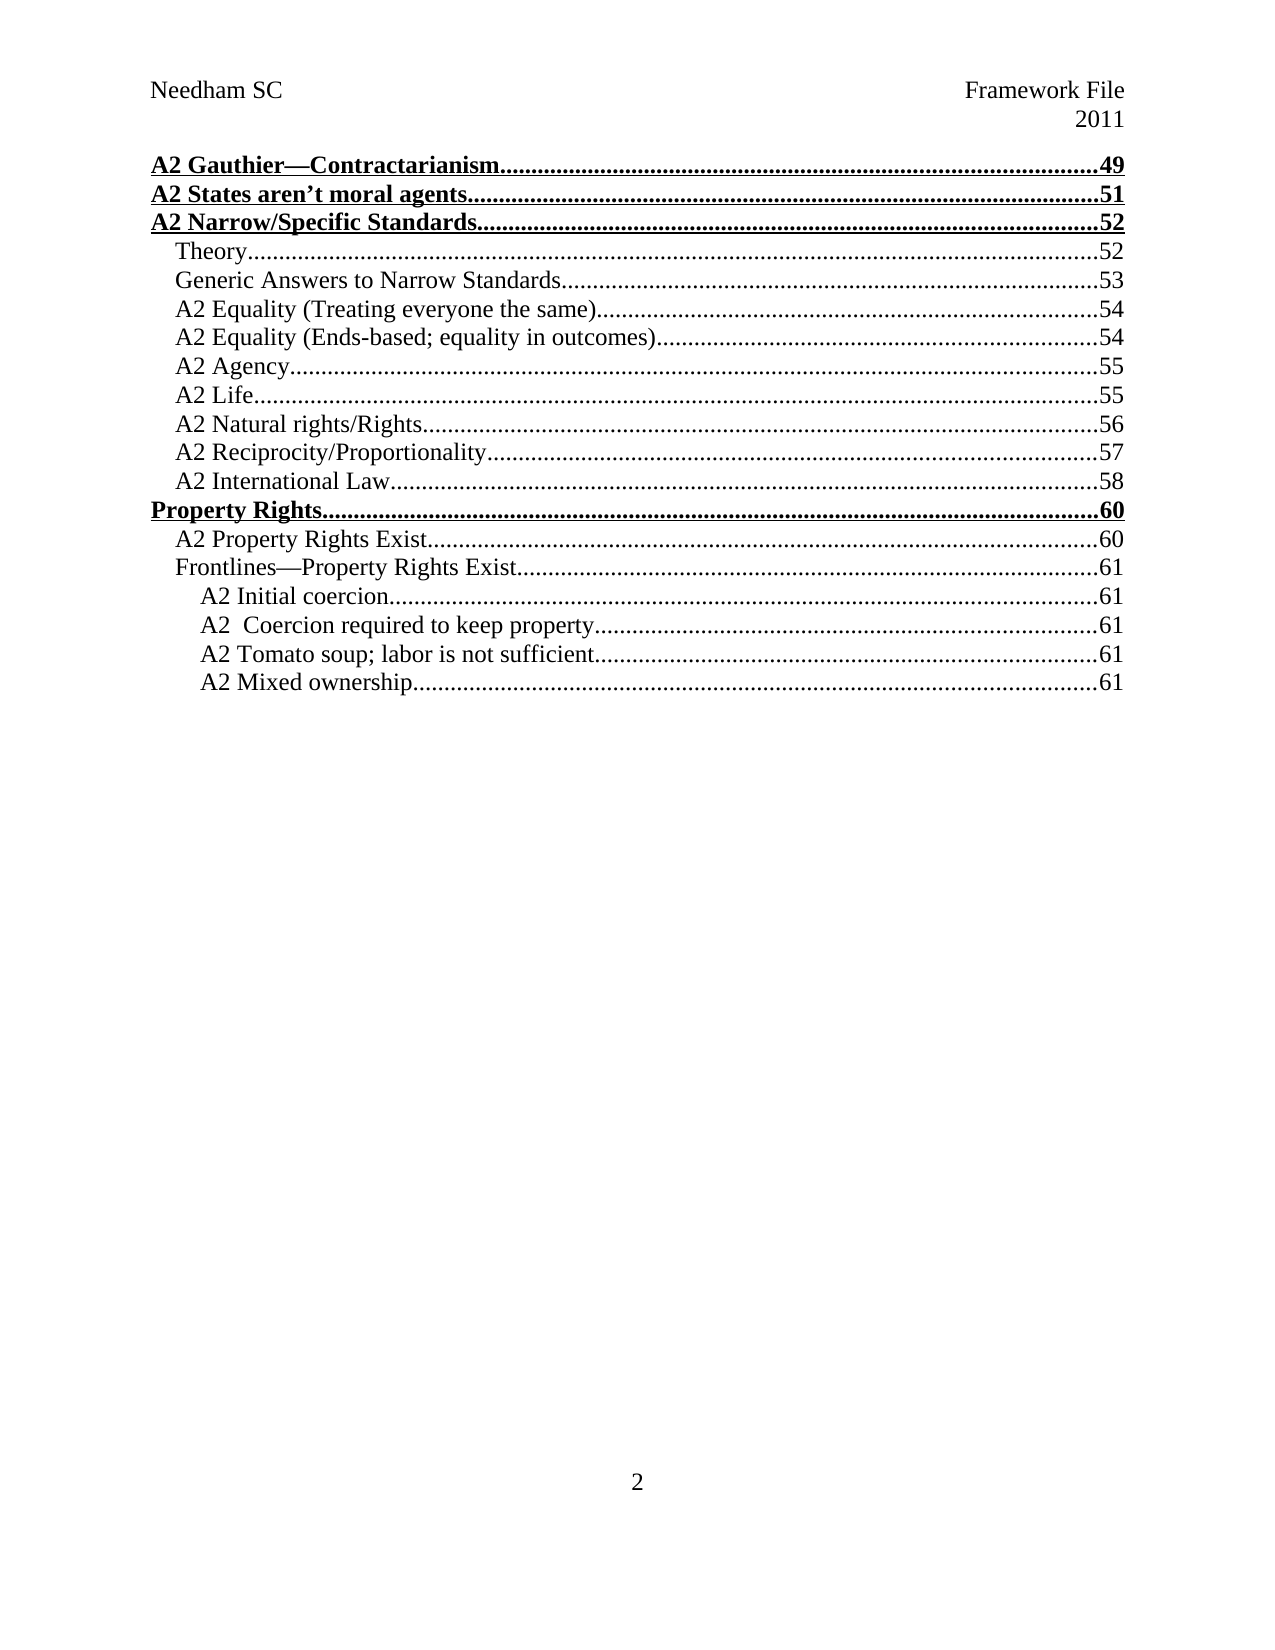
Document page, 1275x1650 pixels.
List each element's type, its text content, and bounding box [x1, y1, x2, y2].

text A2 International Law 58 [175, 466, 1125, 495]
text A2 Life 55 [175, 380, 1125, 409]
text A2 Narrow/Specific Standards 52 [150, 207, 1125, 232]
text Generic Answers to Narrow Standards 53 [175, 265, 1125, 294]
text A2 Mixed ownership 61 [200, 667, 1125, 696]
text A2 Reciprocity/Proportionality 57 [175, 437, 1125, 466]
text Theory 52 [175, 236, 1125, 265]
text Frontlines—Property Rights Exist 61 [175, 552, 1125, 581]
text A2 Equality (Treating everyone the same) 54 [175, 294, 1125, 322]
text A2 Gauthier—Contractarianism 49 [150, 150, 1125, 175]
text A2 Equality (Ends-based; equality in outcomes) 54 [175, 322, 1125, 351]
text Property Rights 60 [150, 495, 1125, 520]
text A2 Initial coercion 61 [200, 581, 1125, 610]
text A2 States aren’t moral agents 51 [150, 179, 1125, 204]
text A2 Coercion required to keep property 61 [200, 610, 1125, 639]
text A2 Agency 55 [175, 351, 1125, 380]
text A2 Natural rights/Rights 56 [175, 409, 1125, 437]
text A2 Tomato soup; labor is not sufficient 61 [200, 639, 1125, 667]
text A2 Property Rights Exist 60 [175, 524, 1125, 552]
